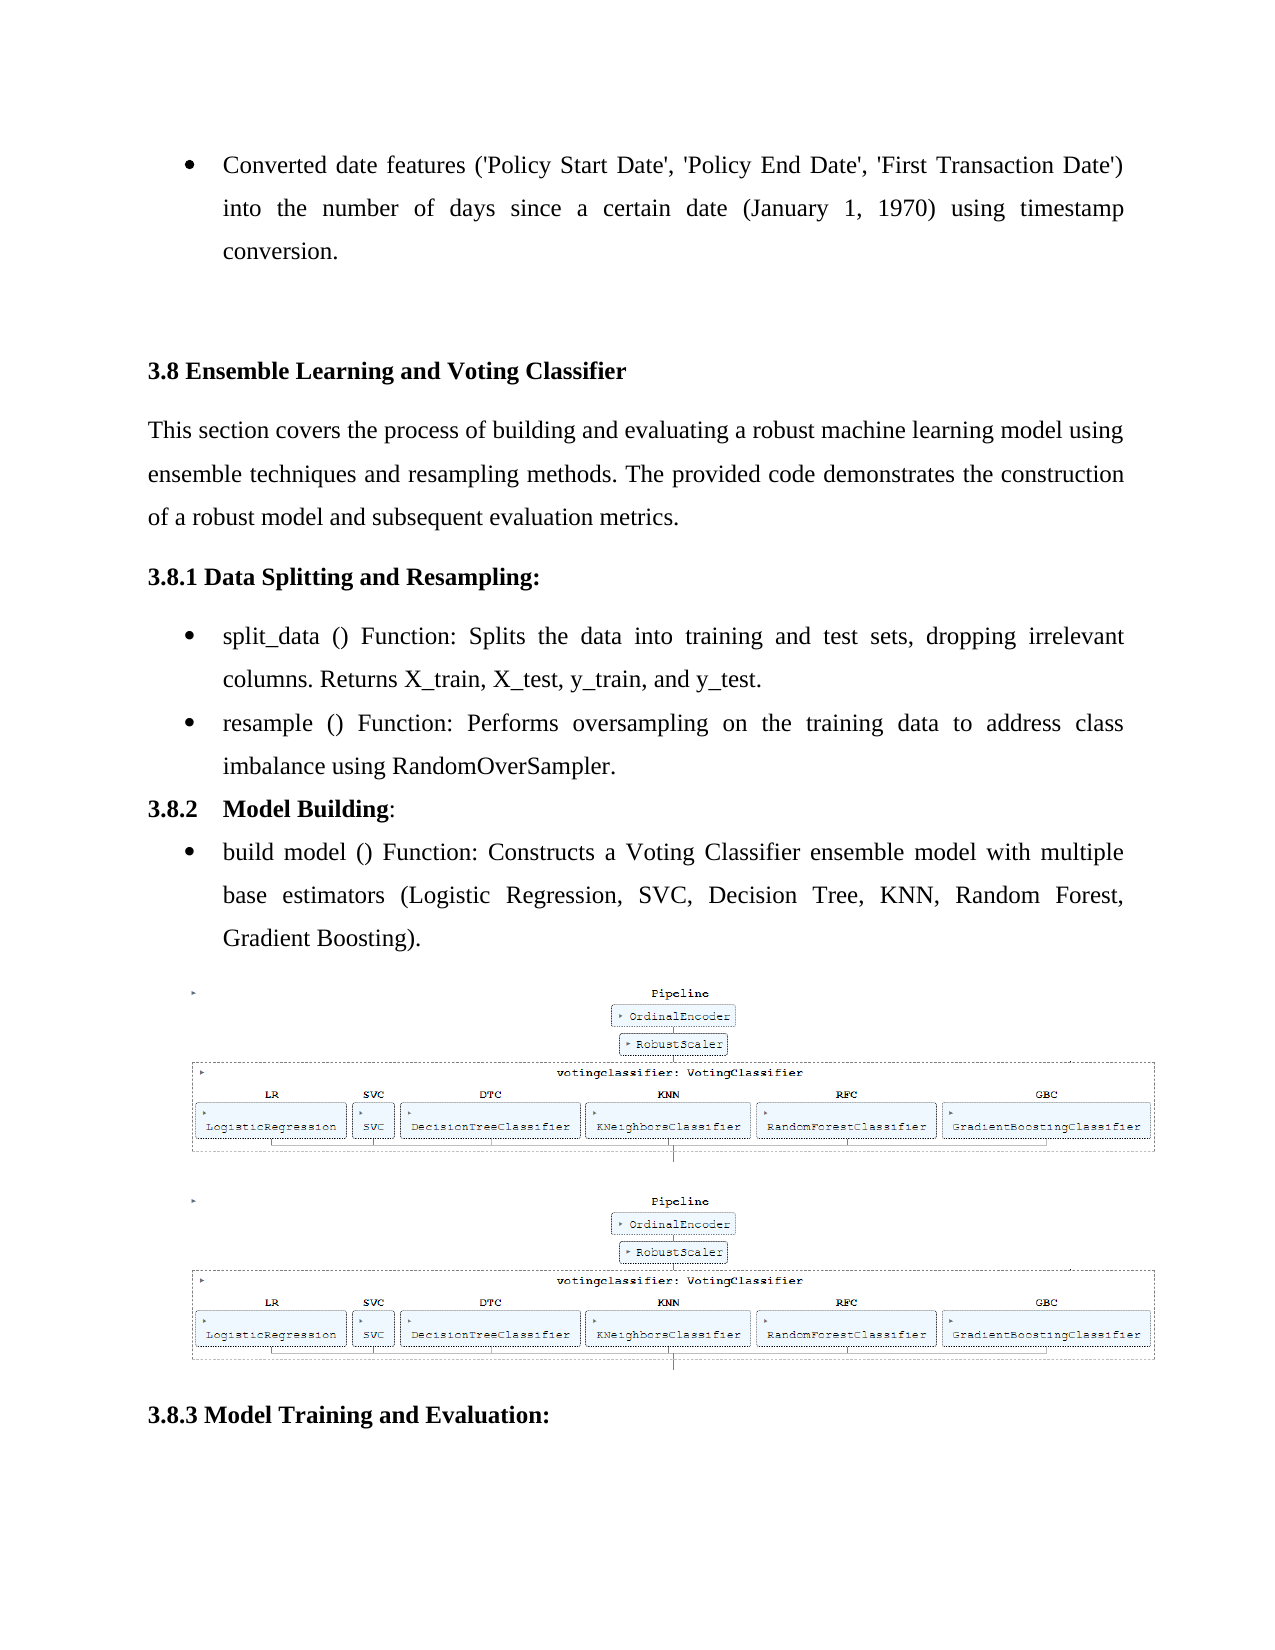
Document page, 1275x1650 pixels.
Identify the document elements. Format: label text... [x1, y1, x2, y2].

list resample () Function: Performs oversampling on the training data to address class imbalance using RandomOverSampler. [185, 708, 1125, 779]
text This section covers the process of building and evaluating a robust machine learning model using ensemble techniques and resampling methods. The provided code demonstrates the construction of a robust model and subsequent evaluation metrics. [148, 416, 1125, 531]
text 3.8.3 Model Training and Evaluation: [148, 1401, 1125, 1429]
picture [185, 983, 1161, 1162]
list build model () Function: Constructs a Voting Classifier ensemble model with multiple base estimators (Logistic Regression, SVC, Decision Tree, KNN, Random Forest, Gradient Boosting). [185, 837, 1125, 952]
list Model Building: [148, 794, 1125, 823]
picture [185, 1191, 1161, 1370]
text 3.8 Ensemble Learning and Voting Classifier [148, 356, 1125, 384]
list Converted date features ('Policy Start Date', 'Policy End Date', 'First Transaction Date') into the number of days since a certain date (January 1, 1970) using timestamp conversion. [185, 150, 1125, 265]
text 3.8.1 Data Splitting and Resampling: [148, 562, 1125, 590]
list split_data () Function: Splits the data into training and test sets, dropping irrelevant columns. Returns X_train, X_test, y_train, and y_test. [185, 621, 1125, 693]
